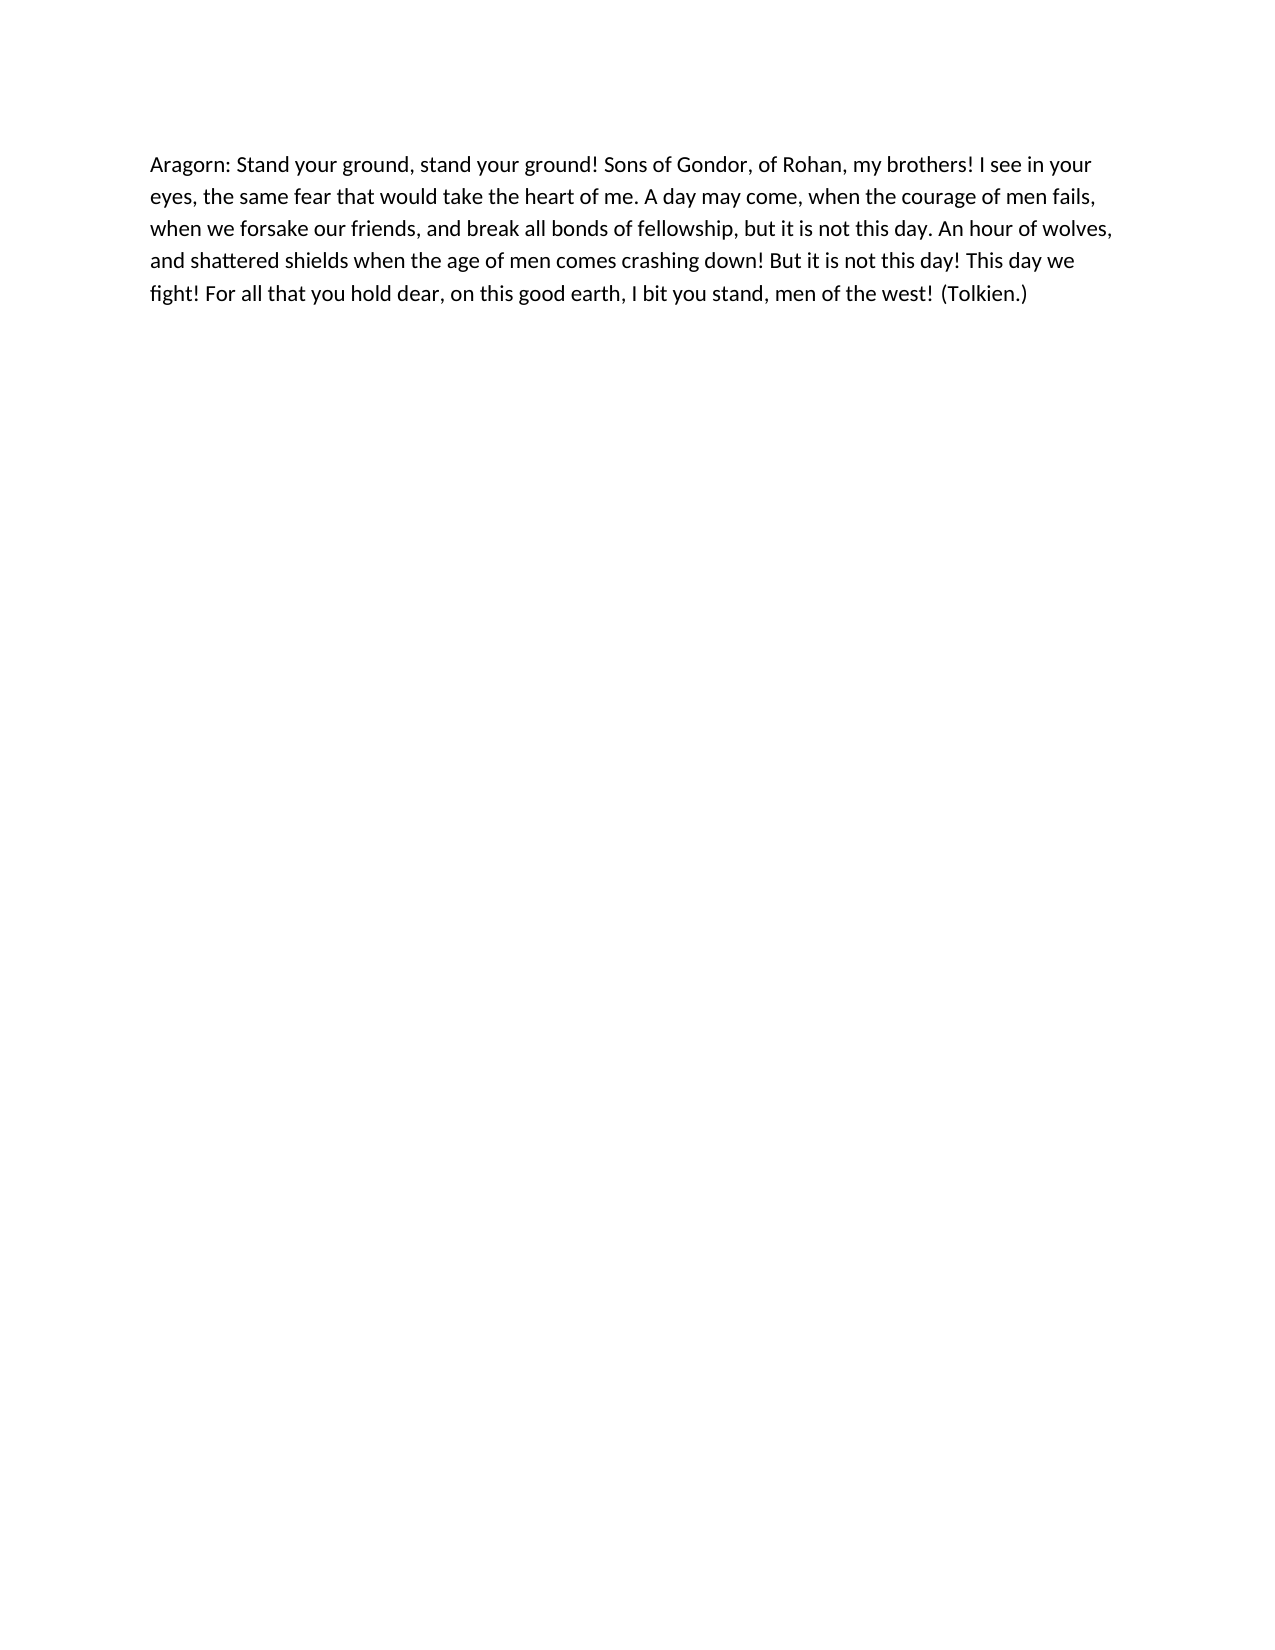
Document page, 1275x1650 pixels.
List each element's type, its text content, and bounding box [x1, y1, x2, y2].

text Aragorn: Stand your ground, stand your ground! Sons of Gondor, of Rohan, my brothers! I see in your eyes, the same fear that would take the heart of me. A day may come, when the courage of men fails, when we forsake our friends, and break all bonds of fellowship, but it is not this day. An hour of wolves, and shattered shields when the age of men comes crashing down! But it is not this day! This day we fight! For all that you hold dear, on this good earth, I bit you stand, men of the west! [150, 150, 1125, 307]
